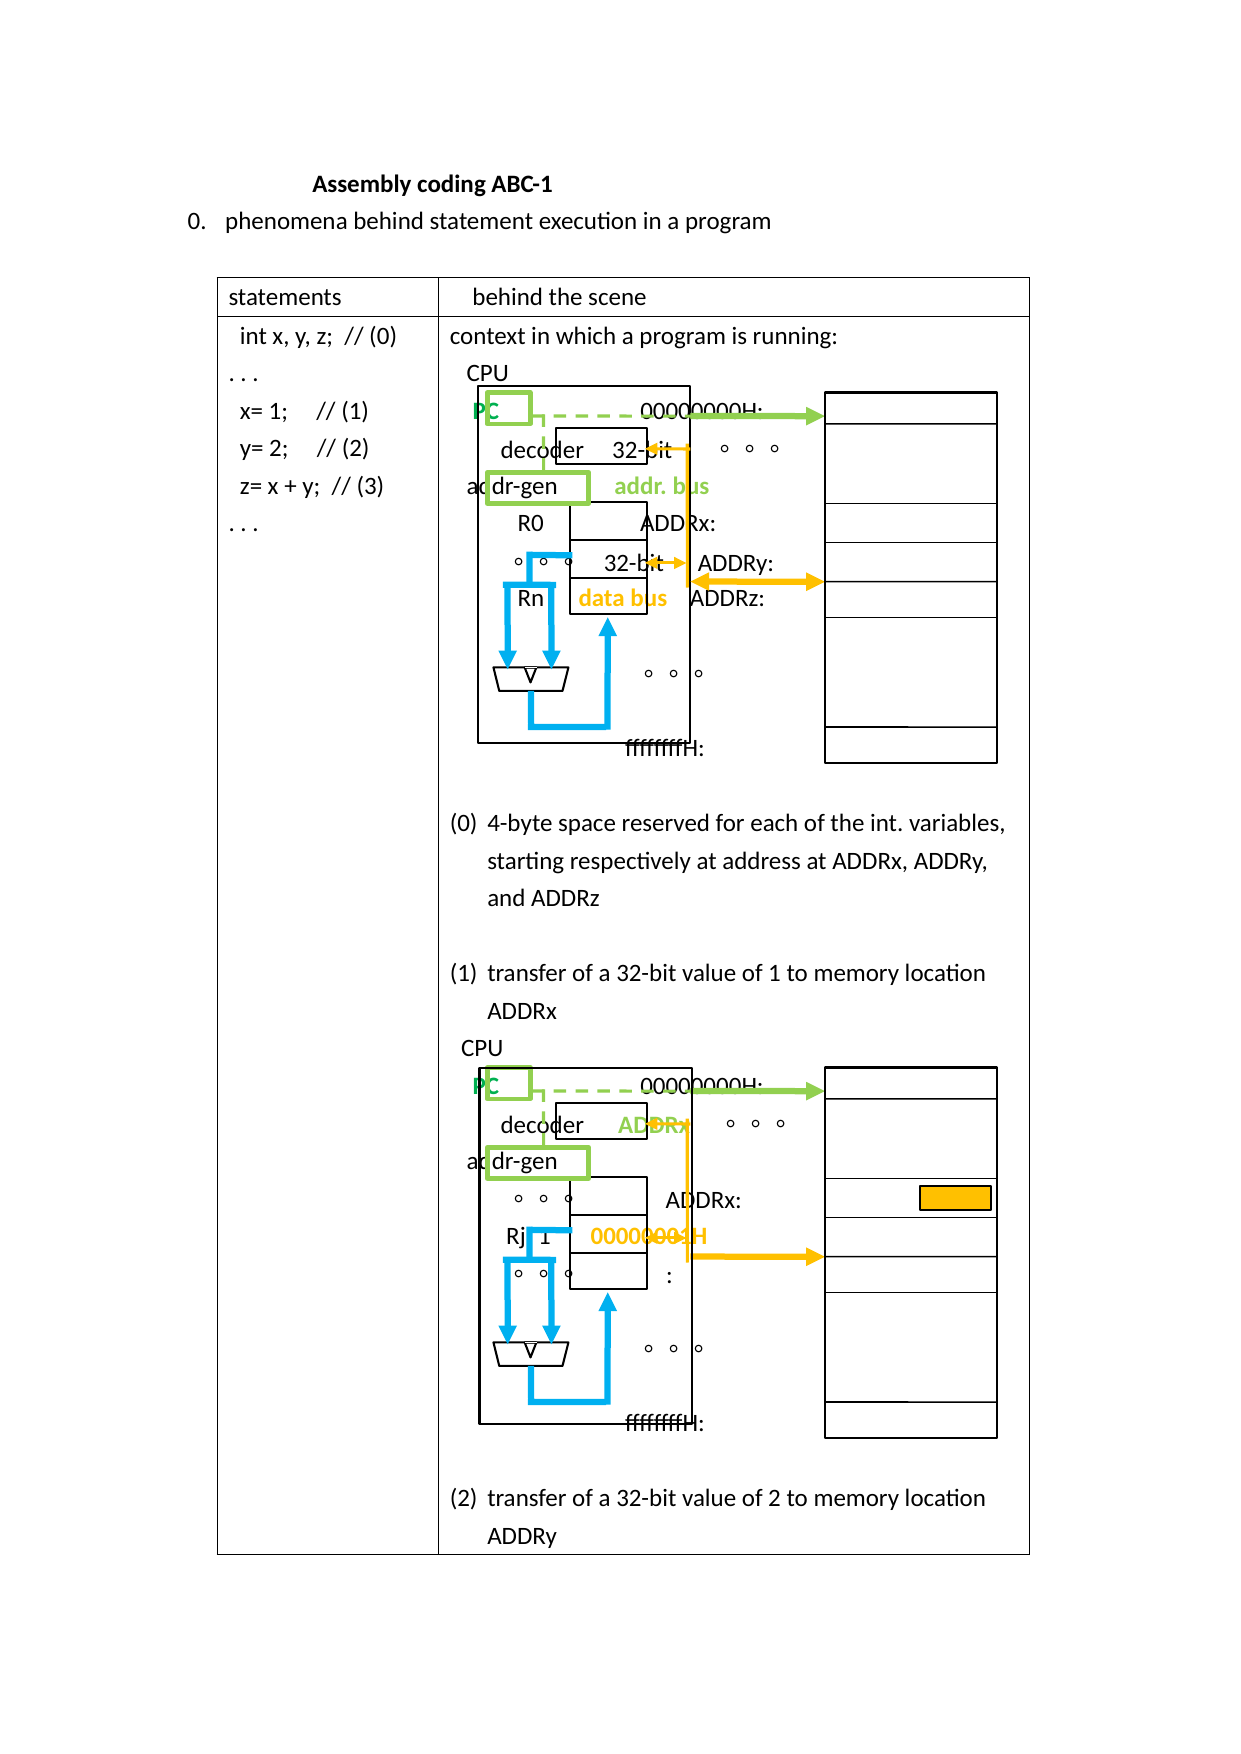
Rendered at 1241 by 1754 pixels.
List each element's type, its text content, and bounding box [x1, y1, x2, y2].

list phenomena behind statement execution in a program [187, 202, 1053, 239]
table_header behind the scene [439, 278, 1029, 316]
text Assembly coding ABC-1 [187, 164, 1053, 202]
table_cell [218, 317, 438, 1554]
table_cell context in which a program is running: CPU PC 00000000H: decoder 32-bit 。。。 addr-gen addr. bus R0 ADDRx: 。。。 32-bit ADDRy: Rn data bus ADDRz: 。。。 ffffffffH: 4-byte space reserved for each of the int. variables, starting respectively at address at ADDRx, ADDRy, and ADDRz transfer of a 32-bit value of 1 to memory location ADDRx CPU PC 00000000H: decoder ADDRx 。。。 addr-gen 。。。 ADDRx: Rj: 1 00000001H 。。。 : 。。。 ffffffffH: transfer of a 32-bit value of 2 to memory location ADDRy [439, 317, 1029, 1554]
table_header statements [218, 278, 438, 316]
